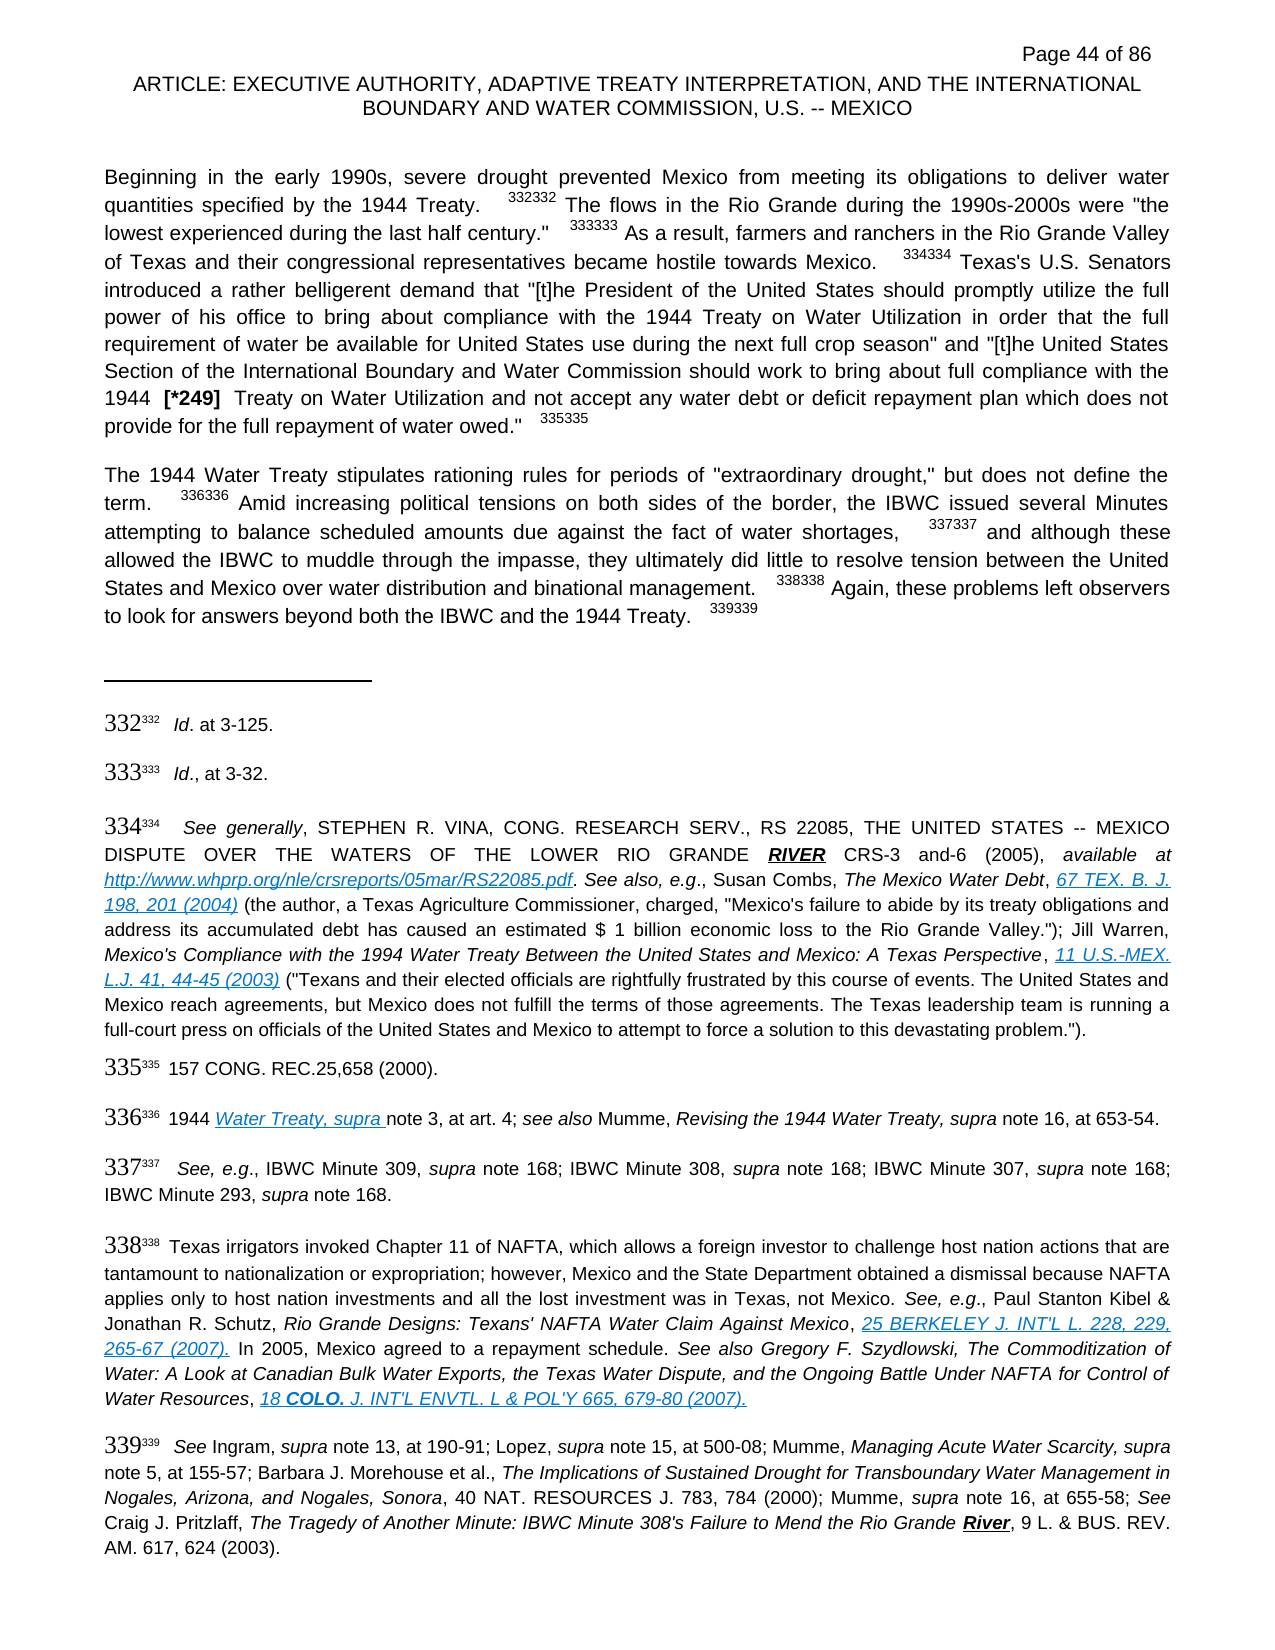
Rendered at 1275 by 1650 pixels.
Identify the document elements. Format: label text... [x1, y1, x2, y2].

text The 1944 Water Treaty stipulates rationing rules for periods of "extraordinary drought," but does not define the term. 336 Amid increasing political tensions on both sides of the border, the IBWC issued several Minutes attempting to balance scheduled amounts due against the fact of water shortages, 337 and although these allowed the IBWC to muddle through the impasse, they ultimately did little to resolve tension between the United States and Mexico over water distribution and binational management. 338 Again, these problems left observers to look for answers beyond both the IBWC and the 1944 Treaty. 339 [104, 460, 1171, 629]
text Beginning in the early 1990s, severe drought prevented Mexico from meeting its obligations to deliver water quantities specified by the 1944 Treaty. 332 The flows in the Rio Grande during the 1990s-2000s were "the lowest experienced during the last half century." 333 As a result, farmers and ranchers in the Rio Grande Valley of Texas and their congressional representatives became hostile towards Mexico. 334 Texas's U.S. Senators introduced a rather belligerent demand that "[t]he President of the United States should promptly utilize the full power of his office to bring about compliance with the 1944 Treaty on Water Utilization in order that the full requirement of water be available for United States use during the next full crop season" and "[t]he United States Section of the International Boundary and Water Commission should work to bring about full compliance with the 1944 [*249] Treaty on Water Utilization and not accept any water debt or deficit repayment plan which does not provide for the full repayment of water owed." 335 [104, 161, 1171, 439]
